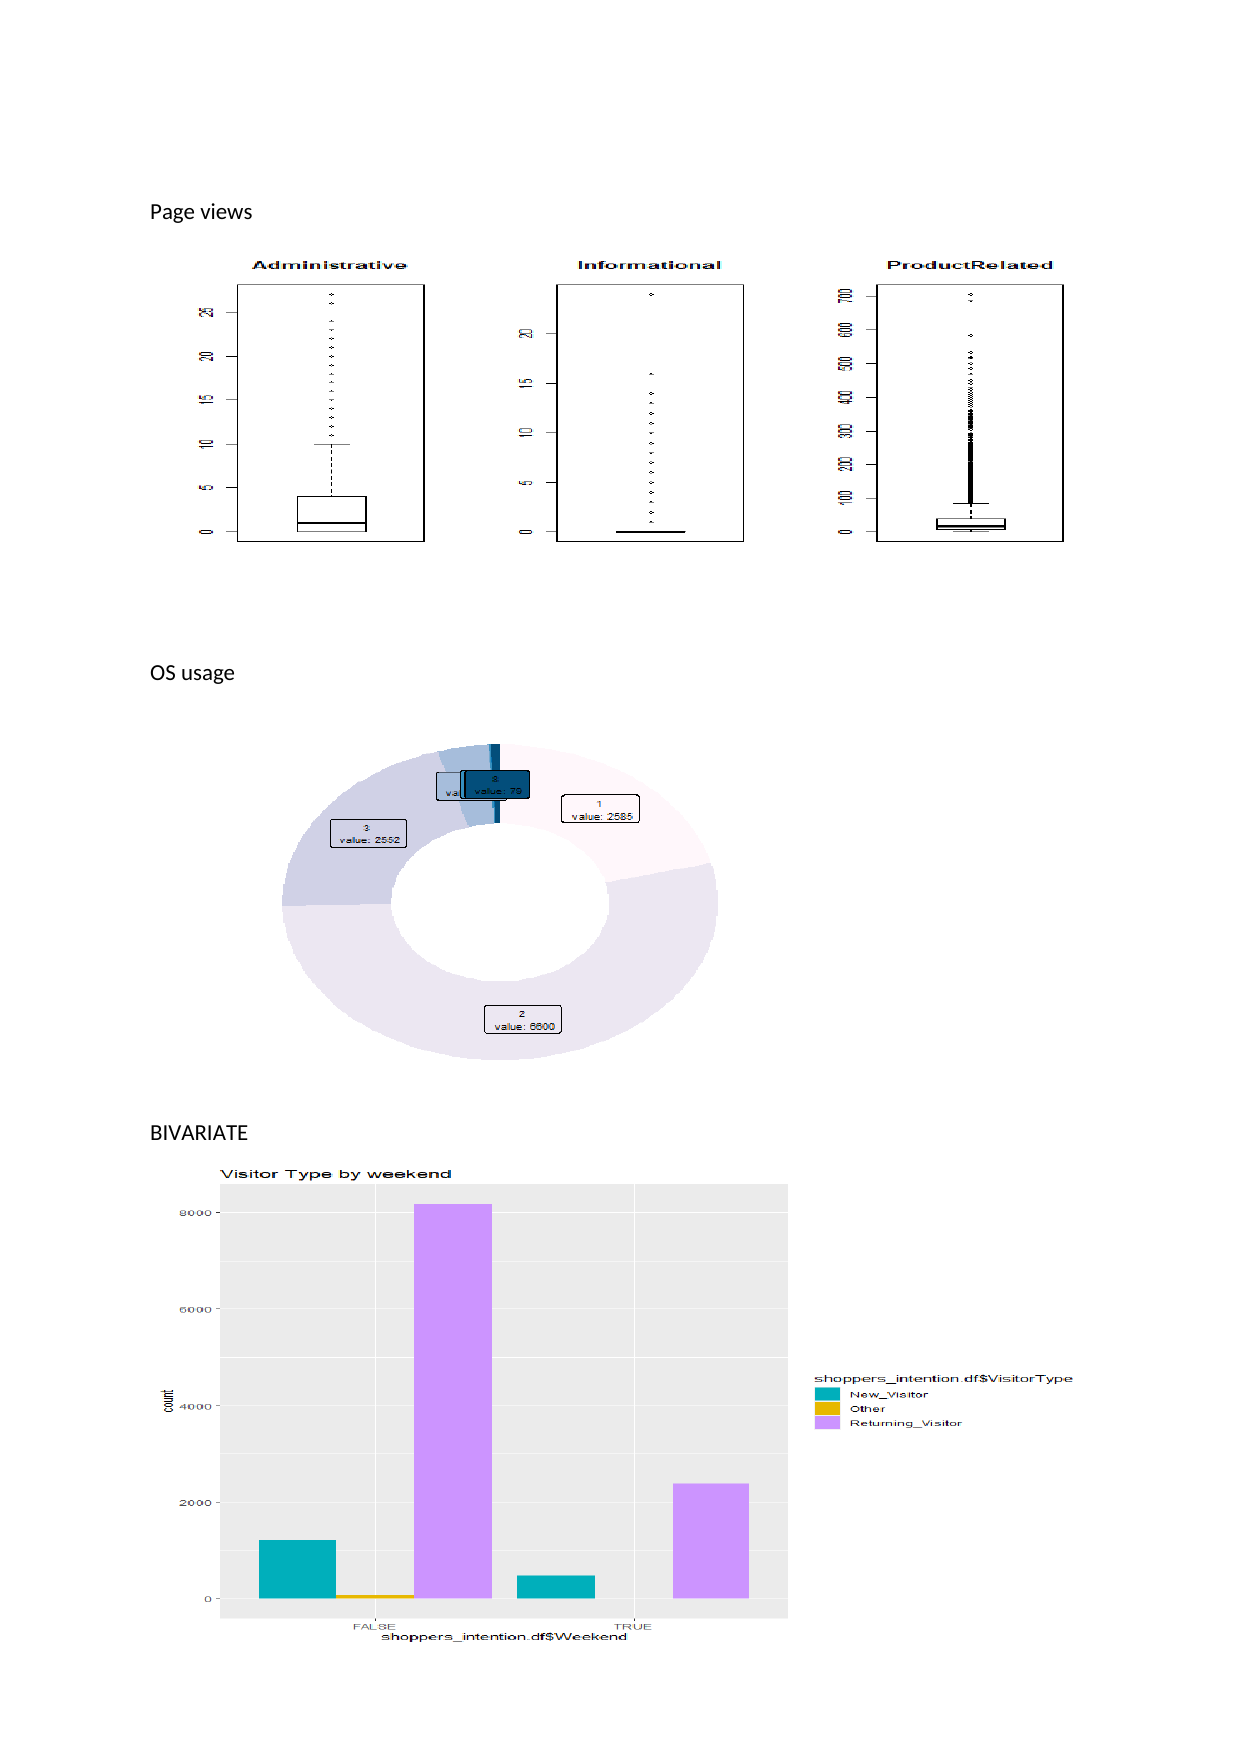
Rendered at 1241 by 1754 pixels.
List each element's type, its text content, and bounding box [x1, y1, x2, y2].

picture [150, 1164, 1091, 1646]
text BIVARIATE [150, 1118, 1090, 1146]
picture [150, 243, 1109, 593]
text OS usage [150, 658, 1090, 686]
text Page views [150, 197, 1090, 225]
picture [150, 705, 852, 1099]
